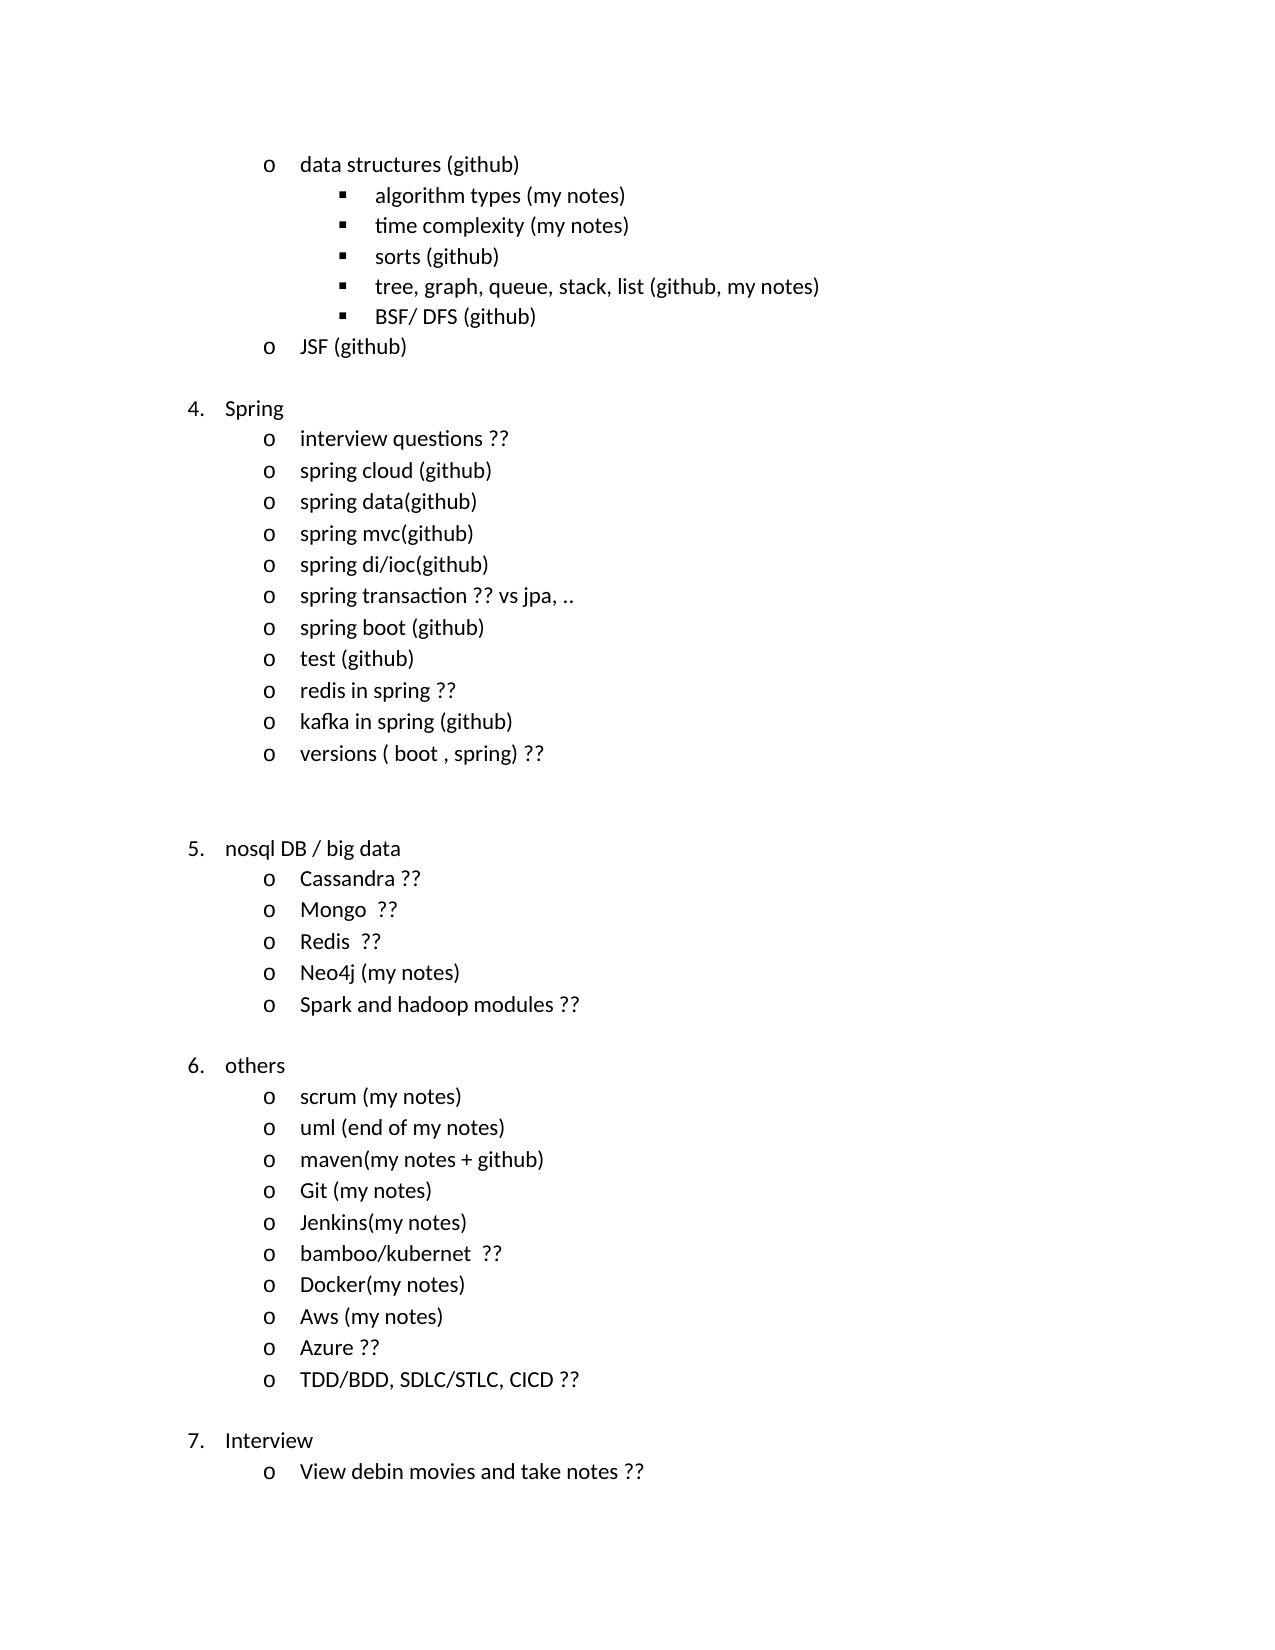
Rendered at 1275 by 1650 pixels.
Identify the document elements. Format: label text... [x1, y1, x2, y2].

list tree, graph, queue, stack, list (github, my notes) [337, 272, 1125, 300]
list Spring [187, 394, 1125, 422]
list scrum (my notes) [262, 1082, 1125, 1111]
list redis in spring ?? [262, 676, 1125, 705]
list time complexity (my notes) [337, 212, 1125, 240]
list kafka in spring (github) [262, 707, 1125, 737]
list others [187, 1052, 1125, 1080]
list Azure ?? [262, 1333, 1125, 1363]
list algorithm types (my notes) [337, 181, 1125, 209]
list Neo4j (my notes) [262, 958, 1125, 988]
list spring transaction ?? vs jpa, .. [262, 582, 1125, 611]
list spring mvc(github) [262, 519, 1125, 548]
list View debin movies and take notes ?? [262, 1457, 1125, 1486]
list Git (my notes) [262, 1176, 1125, 1205]
list Spark and hadoop modules ?? [262, 990, 1125, 1019]
list Mongo ?? [262, 896, 1125, 925]
list bamboo/kubernet ?? [262, 1239, 1125, 1268]
list maven(my notes + github) [262, 1145, 1125, 1174]
list Cassandra ?? [262, 864, 1125, 893]
list uml (end of my notes) [262, 1113, 1125, 1142]
list sorts (github) [337, 242, 1125, 270]
list versions ( boot , spring) ?? [262, 739, 1125, 768]
list test (github) [262, 644, 1125, 674]
list spring data(github) [262, 487, 1125, 516]
list Interview [187, 1427, 1125, 1455]
list BSF/ DFS (github) [337, 302, 1125, 330]
list data structures (github) [262, 150, 1125, 179]
list Jenkins(my notes) [262, 1208, 1125, 1237]
list spring boot (github) [262, 613, 1125, 642]
list Redis ?? [262, 927, 1125, 956]
list interview questions ?? [262, 424, 1125, 453]
list JSF (github) [262, 332, 1125, 362]
list Aws (my notes) [262, 1302, 1125, 1331]
list nosql DB / big data [187, 834, 1125, 862]
list spring di/ioc(github) [262, 550, 1125, 579]
list Docker(my notes) [262, 1271, 1125, 1300]
list spring cloud (github) [262, 456, 1125, 485]
list TDD/BDD, SDLC/STLC, CICD ?? [262, 1365, 1125, 1394]
